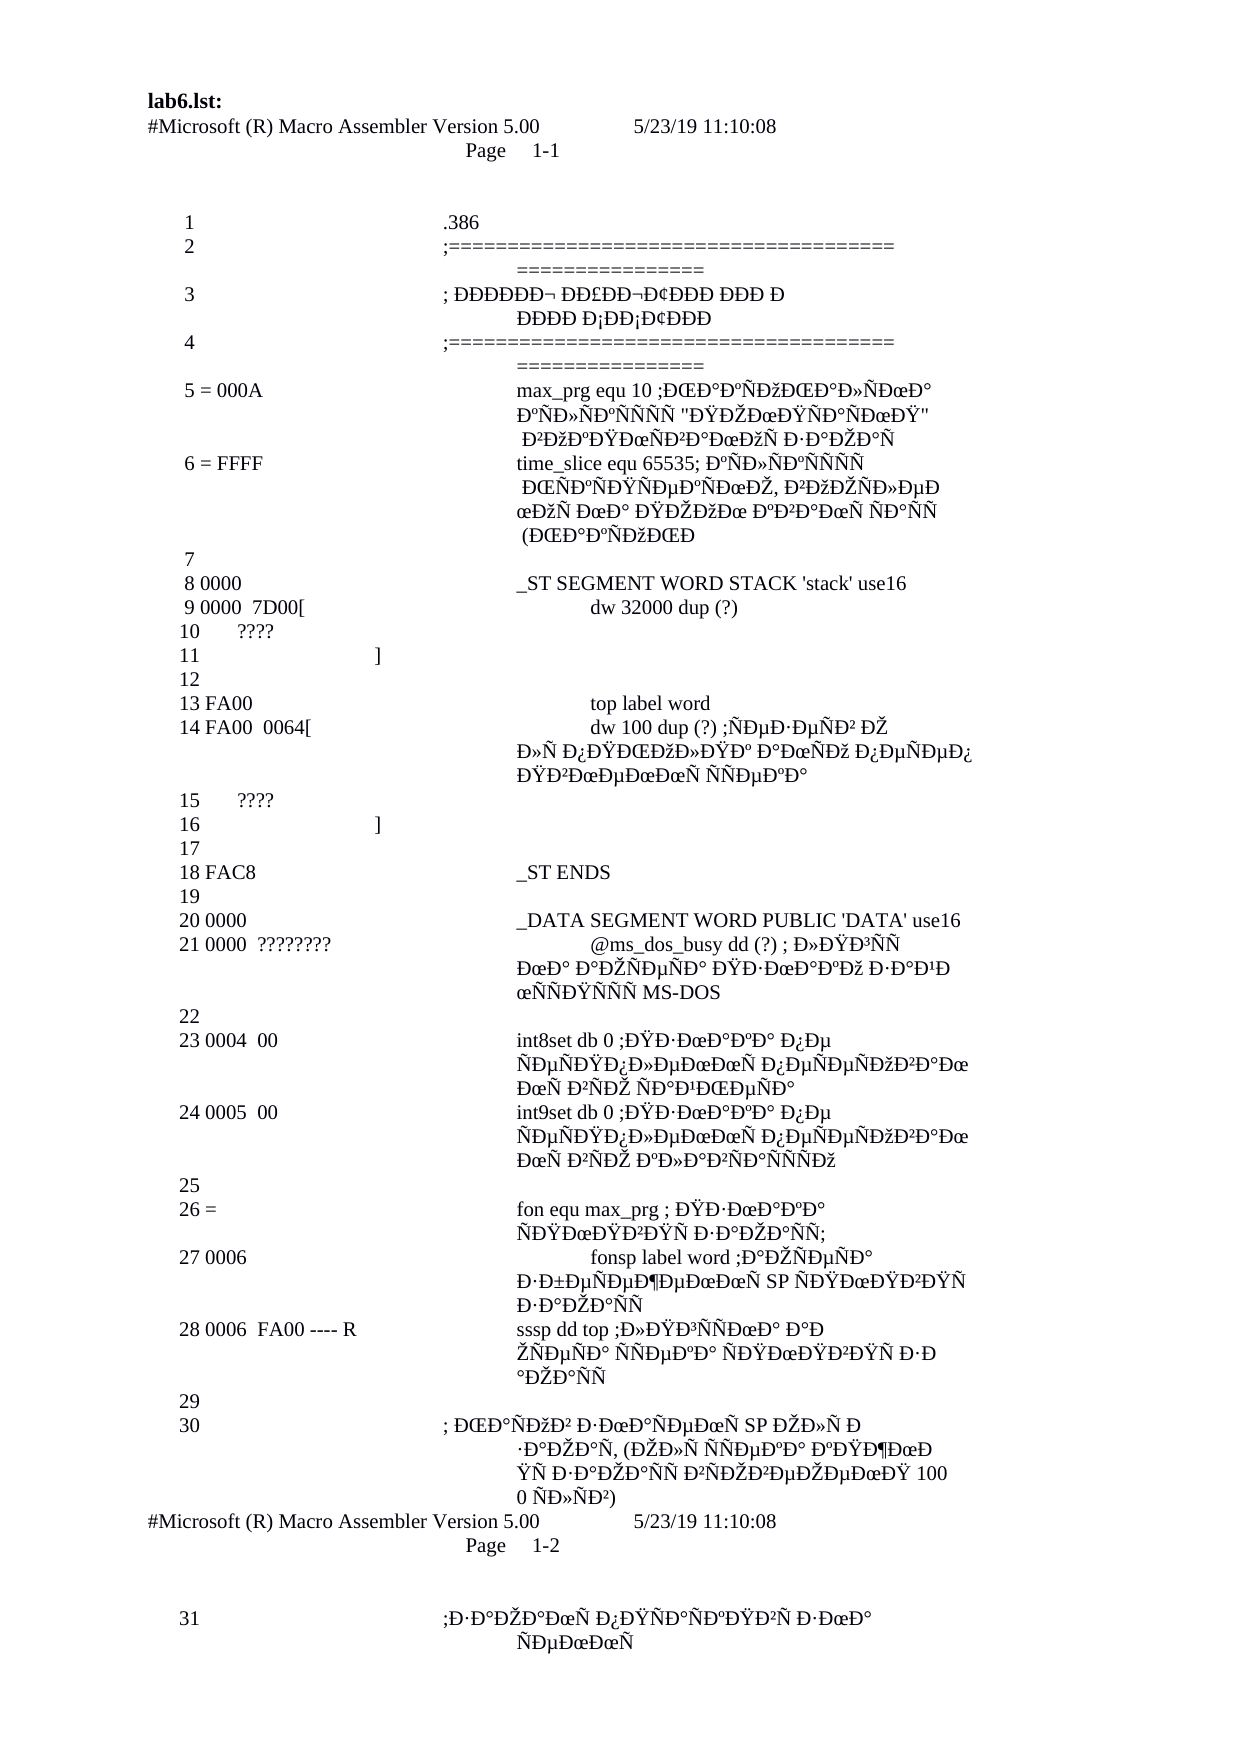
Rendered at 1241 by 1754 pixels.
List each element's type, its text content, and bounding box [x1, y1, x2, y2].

text 18 FAC8 _ST ENDS [148, 860, 1152, 884]
text 0 ÑÐ»ÑÐ²) [148, 1485, 1152, 1509]
text ÑÐŸÐœÐŸÐ²ÐŸÑ Ð·Ð°ÐŽÐ°ÑÑ; [148, 1221, 1152, 1245]
text Page 1-1 [148, 138, 1152, 162]
text (ÐŒÐ°ÐºÑÐžÐŒÐ [148, 523, 1152, 547]
text ÐŸÐ²ÐœÐµÐœÐœÑ ÑÑÐµÐºÐ° [148, 763, 1152, 787]
text 15 ???? [148, 787, 1152, 812]
text ÐœÐ° Ð°ÐŽÑÐµÑÐ° ÐŸÐ·ÐœÐ°ÐºÐž Ð·Ð°Ð¹Ð [148, 956, 1152, 980]
text 12 [148, 667, 1152, 691]
text 2 ;====================================== [148, 234, 1152, 258]
text ================ [148, 258, 1152, 282]
text 6 = FFFF time_slice equ 65535; ÐºÑÐ»ÑÐºÑÑÑÑ [148, 451, 1152, 475]
text 9 0000 7D00[ dw 32000 dup (?) [148, 595, 1152, 619]
text 3 ; ÐÐÐÐÐÐ¬ ÐÐ£ÐÐ¬Ð¢ÐÐÐ ÐÐÐ Ð [148, 282, 1152, 306]
text ÐœÑ Ð²ÑÐŽ ÐºÐ»Ð°Ð²ÑÐ°ÑÑÑÐž [148, 1148, 1152, 1172]
text 10 ???? [148, 619, 1152, 643]
text #Microsoft (R) Macro Assembler Version 5.00 5/23/19 11:10:08 [148, 1509, 1152, 1533]
text 26 = fon equ max_prg ; ÐŸÐ·ÐœÐ°ÐºÐ° [148, 1197, 1152, 1221]
text 28 0006 FA00 ---- R sssp dd top ;Ð»ÐŸÐ³ÑÑÐœÐ° Ð°Ð [148, 1317, 1152, 1341]
text 20 0000 _DATA SEGMENT WORD PUBLIC 'DATA' use16 [148, 908, 1152, 932]
text  ÐŒÑÐºÑÐŸÑÐµÐºÑÐœÐŽ, Ð²ÐžÐŽÑÐ»ÐµÐ [148, 475, 1152, 499]
text °ÐŽÐ°ÑÑ [148, 1365, 1152, 1389]
text 31 ;Ð·Ð°ÐŽÐ°ÐœÑ Ð¿ÐŸÑÐ°ÑÐºÐŸÐ²Ñ Ð·ÐœÐ° [148, 1606, 1152, 1630]
text 13 FA00 top label word [148, 691, 1152, 715]
text ÑÐµÐœÐœÑ [148, 1630, 1152, 1654]
text ÑÐµÑ ÐŸÐ¿Ð»ÐµÐœÐœÑ Ð¿ÐµÑÐµÑÐžÐ²Ð°Ðœ [148, 1052, 1152, 1076]
text Ð·Ð°ÐŽÐ°ÑÑ [148, 1293, 1152, 1317]
text 23 0004 00 int8set db 0 ;ÐŸÐ·ÐœÐ°ÐºÐ° Ð¿Ðµ [148, 1028, 1152, 1052]
text œÑÑÐŸÑÑÑ MS-DOS [148, 980, 1152, 1004]
text ÐÐÐÐ Ð¡ÐÐ¡Ð¢ÐÐÐ [148, 306, 1152, 330]
text œÐžÑ ÐœÐ° ÐŸÐŽÐžÐœ ÐºÐ²Ð°ÐœÑ ÑÐ°ÑÑ [148, 499, 1152, 523]
text lab6.lst: [148, 88, 1152, 114]
text 7 [148, 547, 1152, 571]
text ================ [148, 354, 1152, 378]
text ŸÑ Ð·Ð°ÐŽÐ°ÑÑ Ð²ÑÐŽÐ²ÐµÐŽÐµÐœÐŸ 100 [148, 1461, 1152, 1485]
text 24 0005 00 int9set db 0 ;ÐŸÐ·ÐœÐ°ÐºÐ° Ð¿Ðµ [148, 1100, 1152, 1124]
text 16 ] [148, 812, 1152, 836]
text 14 FA00 0064[ dw 100 dup (?) ;ÑÐµÐ·ÐµÑÐ² ÐŽ [148, 715, 1152, 739]
text Ð·Ð±ÐµÑÐµÐ¶ÐµÐœÐœÑ SP ÑÐŸÐœÐŸÐ²ÐŸÑ [148, 1269, 1152, 1293]
text 5 = 000A max_prg equ 10 ;ÐŒÐ°ÐºÑÐžÐŒÐ°Ð»ÑÐœÐ° [148, 378, 1152, 402]
text 19 [148, 884, 1152, 908]
text ·Ð°ÐŽÐ°Ñ, (ÐŽÐ»Ñ ÑÑÐµÐºÐ° ÐºÐŸÐ¶ÐœÐ [148, 1437, 1152, 1461]
text 21 0000 ???????? @ms_dos_busy dd (?) ; Ð»ÐŸÐ³ÑÑ [148, 932, 1152, 956]
text 22 [148, 1004, 1152, 1028]
text 17 [148, 836, 1152, 860]
text 11 ] [148, 643, 1152, 667]
text 30 ; ÐŒÐ°ÑÐžÐ² Ð·ÐœÐ°ÑÐµÐœÑ SP ÐŽÐ»Ñ Ð [148, 1413, 1152, 1437]
text 25 [148, 1172, 1152, 1197]
text ÐºÑÐ»ÑÐºÑÑÑÑ "ÐŸÐŽÐœÐŸÑÐ°ÑÐœÐŸ" [148, 402, 1152, 427]
text 29 [148, 1389, 1152, 1413]
text ÑÐµÑ ÐŸÐ¿Ð»ÐµÐœÐœÑ Ð¿ÐµÑÐµÑÐžÐ²Ð°Ðœ [148, 1124, 1152, 1148]
text 1 .386 [148, 210, 1152, 234]
text Ð»Ñ Ð¿ÐŸÐŒÐžÐ»ÐŸÐº Ð°ÐœÑÐž Ð¿ÐµÑÐµÐ¿ [148, 739, 1152, 763]
text 4 ;====================================== [148, 330, 1152, 354]
text Page 1-2 [148, 1533, 1152, 1557]
text Ð²ÐžÐºÐŸÐœÑÐ²Ð°ÐœÐžÑ Ð·Ð°ÐŽÐ°Ñ [148, 427, 1152, 451]
text ÐœÑ Ð²ÑÐŽ ÑÐ°Ð¹ÐŒÐµÑÐ° [148, 1076, 1152, 1100]
text 8 0000 _ST SEGMENT WORD STACK 'stack' use16 [148, 571, 1152, 595]
text ŽÑÐµÑÐ° ÑÑÐµÐºÐ° ÑÐŸÐœÐŸÐ²ÐŸÑ Ð·Ð [148, 1341, 1152, 1365]
text #Microsoft (R) Macro Assembler Version 5.00 5/23/19 11:10:08 [148, 114, 1152, 138]
text 27 0006 fonsp label word ;Ð°ÐŽÑÐµÑÐ° [148, 1245, 1152, 1269]
